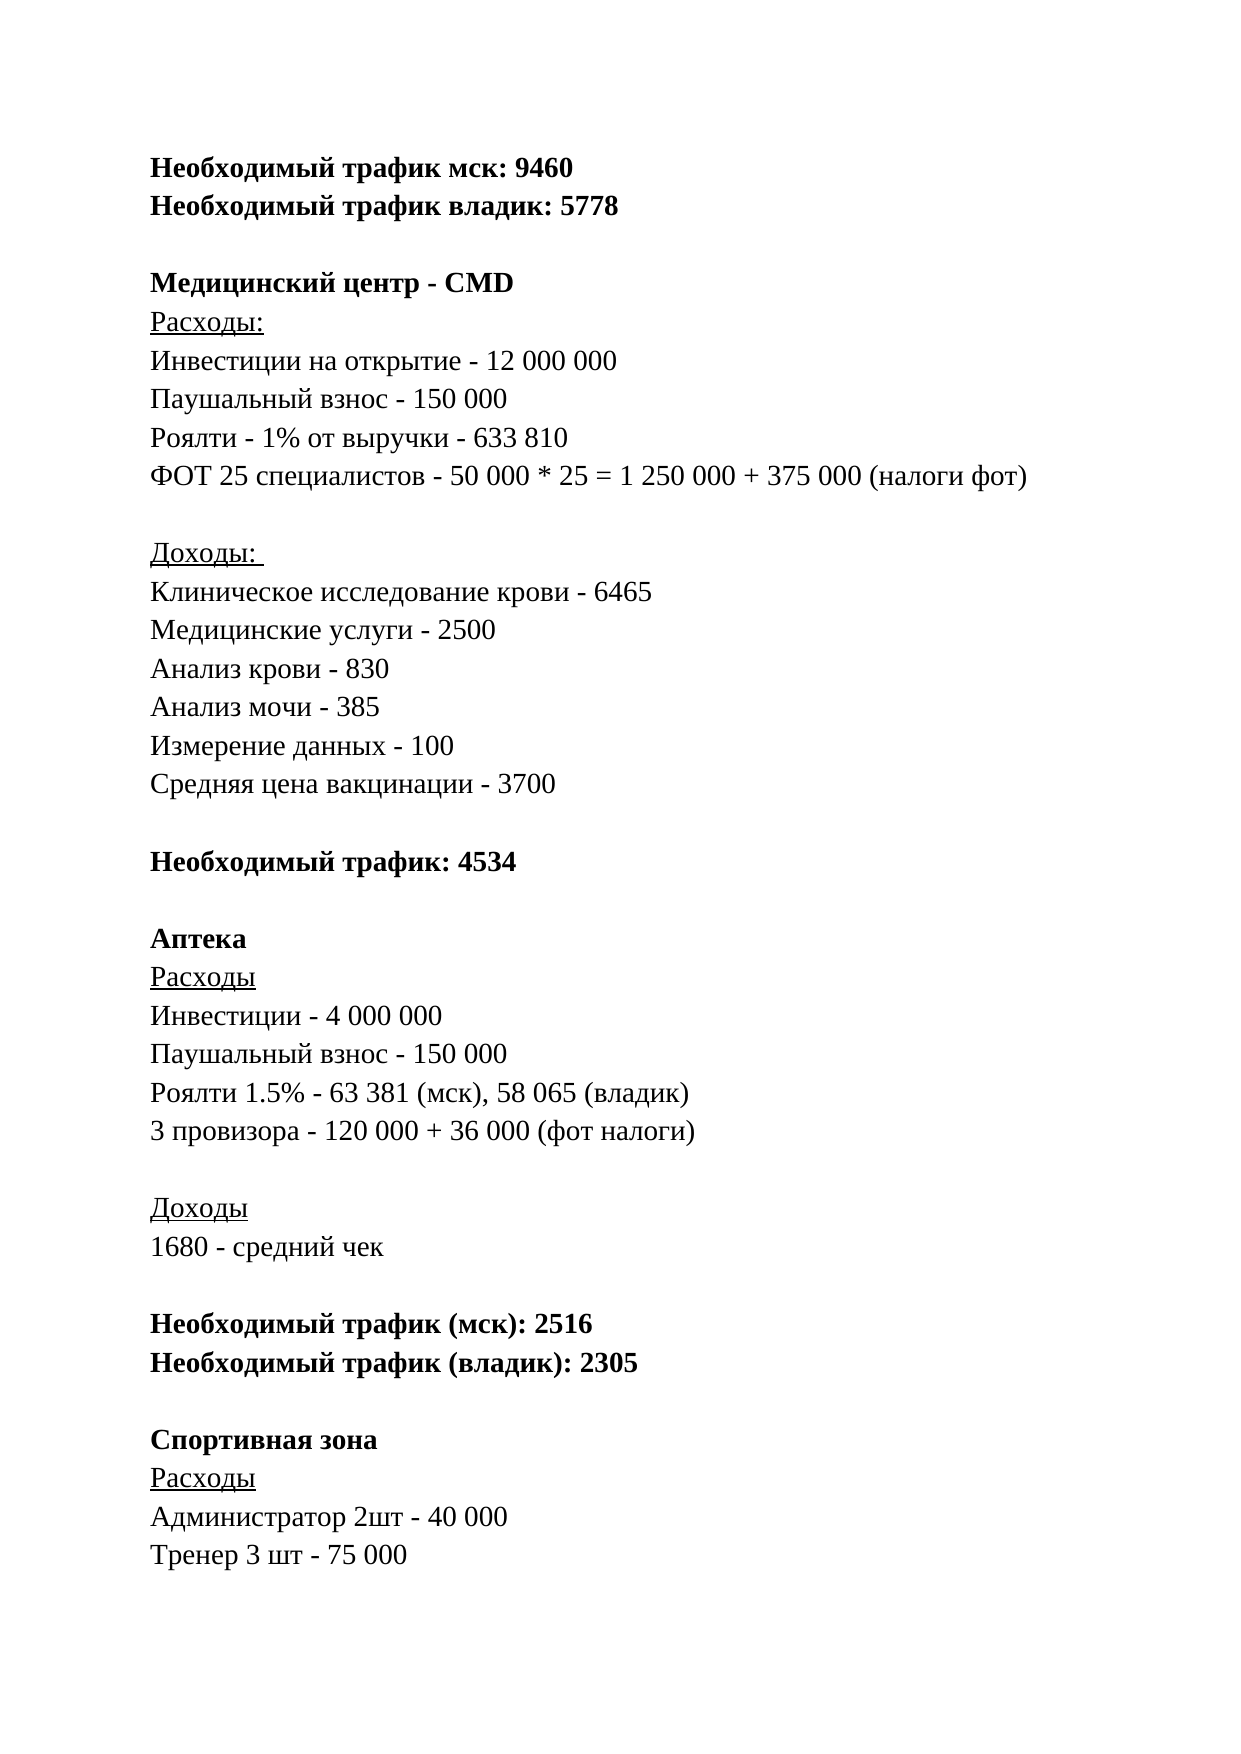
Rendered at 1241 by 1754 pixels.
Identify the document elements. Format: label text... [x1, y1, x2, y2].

text 1680 - средний чек [150, 1229, 1090, 1263]
text Необходимый трафик владик: 5778 [150, 188, 1090, 222]
text Измерение данных - 100 [150, 728, 1090, 762]
text Роялти 1.5% - 63 381 (мск), 58 065 (владик) [150, 1075, 1090, 1108]
text Паушальный взнос - 150 000 [150, 1036, 1090, 1070]
text 3 провизора - 120 000 + 36 000 (фот налоги) [150, 1113, 1090, 1147]
text Спортивная зона [150, 1422, 1090, 1455]
text Доходы [150, 1191, 1090, 1224]
text Инвестиции на открытие - 12 000 000 [150, 343, 1090, 376]
text Необходимый трафик (мск): 2516 [150, 1306, 1090, 1340]
text Необходимый трафик (владик): 2305 [150, 1345, 1090, 1378]
text Необходимый трафик мск: 9460 [150, 150, 1090, 183]
text Анализ крови - 830 [150, 651, 1090, 684]
text Администратор 2шт - 40 000 [150, 1499, 1090, 1532]
text Роялти - 1% от выручки - 633 810 [150, 420, 1090, 453]
text Медицинские услуги - 2500 [150, 612, 1090, 646]
text Тренер 3 шт - 75 000 [150, 1537, 1090, 1571]
text Аптека [150, 921, 1090, 954]
text Анализ мочи - 385 [150, 689, 1090, 723]
text Паушальный взнос - 150 000 [150, 381, 1090, 415]
text Клиническое исследование крови - 6465 [150, 574, 1090, 607]
text Медицинский центр - CMD [150, 266, 1090, 299]
text ФОТ 25 специалистов - 50 000 * 25 = 1 250 000 + 375 000 (налоги фот) [150, 458, 1090, 492]
text Инвестиции - 4 000 000 [150, 998, 1090, 1031]
text Необходимый трафик: 4534 [150, 844, 1090, 877]
text Доходы: [150, 535, 1090, 569]
text Средняя цена вакцинации - 3700 [150, 767, 1090, 800]
text Расходы: [150, 304, 1090, 338]
text Расходы [150, 1460, 1090, 1494]
text Расходы [150, 959, 1090, 993]
